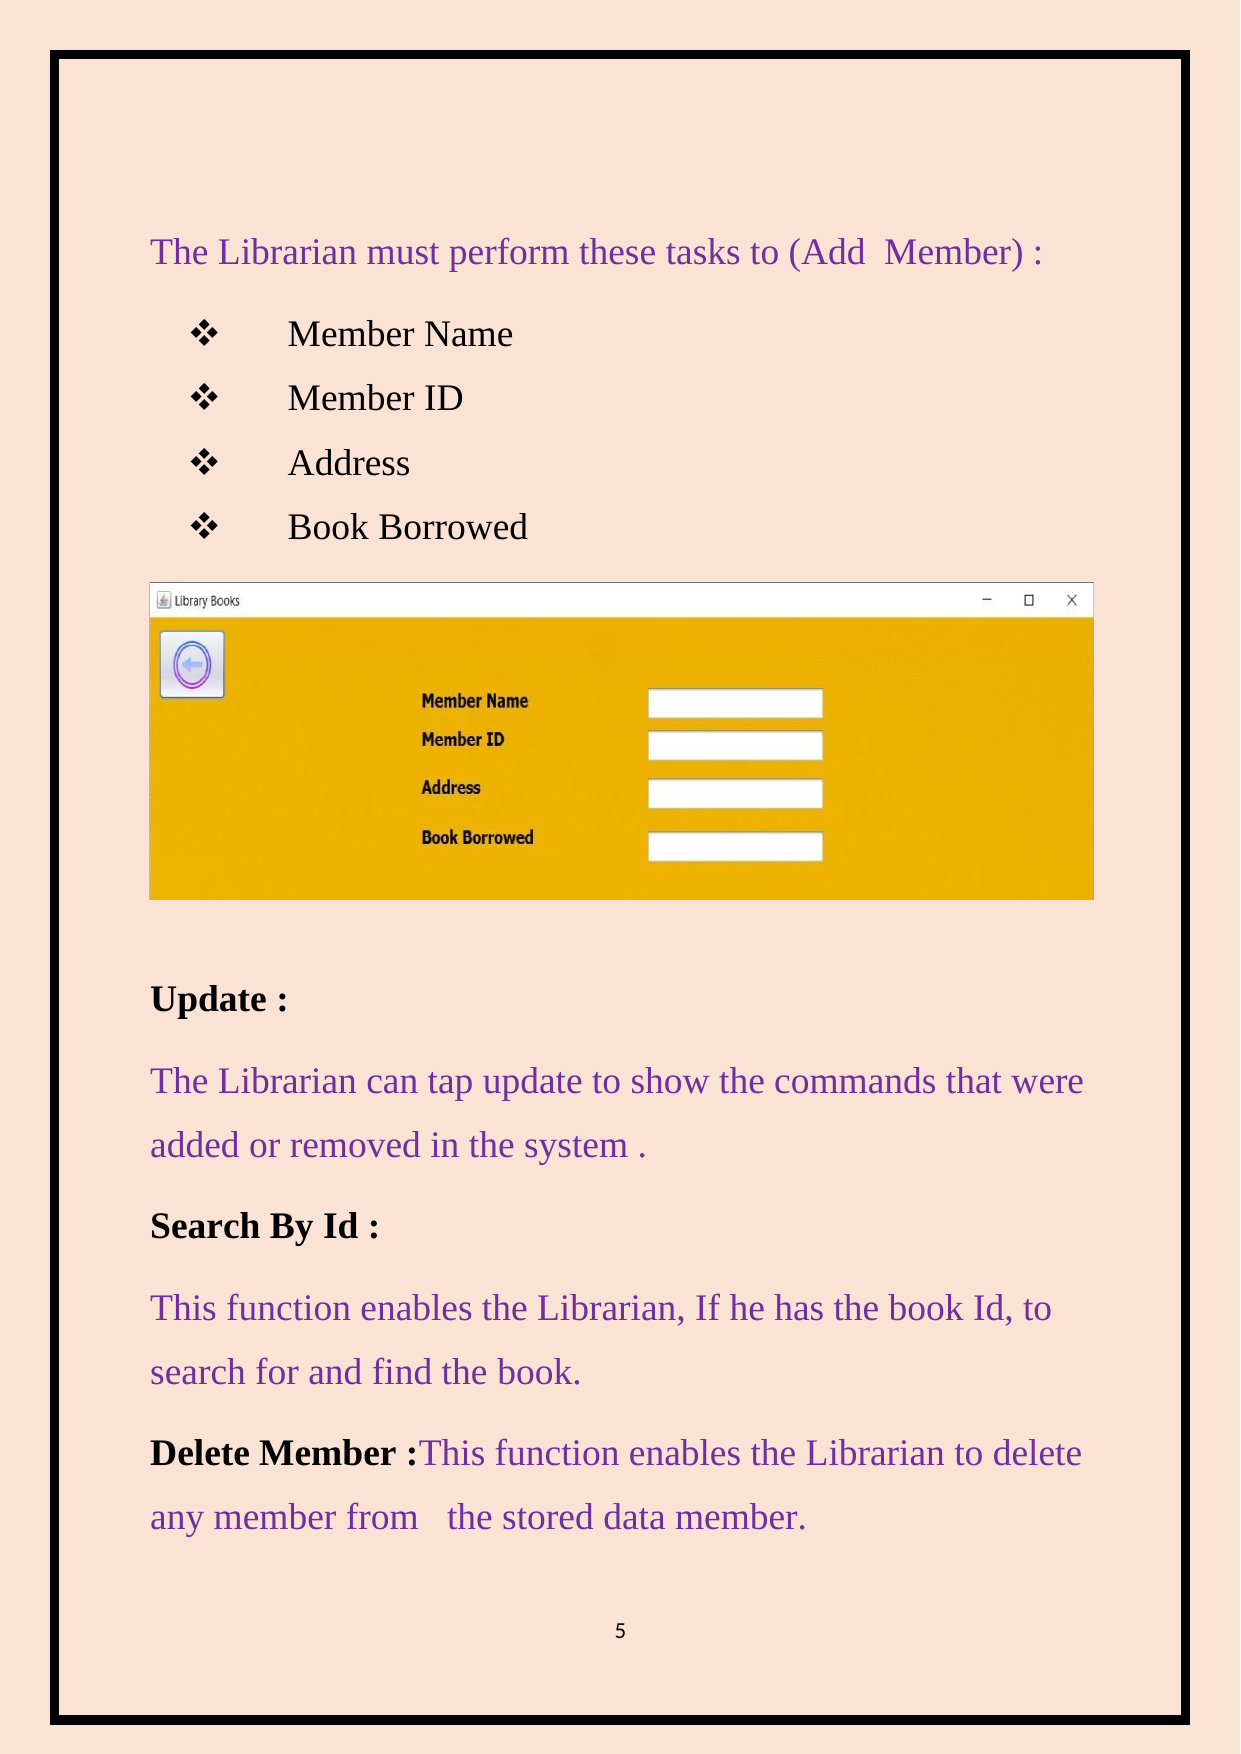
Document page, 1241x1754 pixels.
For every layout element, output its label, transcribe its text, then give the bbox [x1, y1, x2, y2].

text The Librarian can tap update to show the commands that were added or removed in the system . [150, 1058, 1087, 1166]
picture [149, 582, 1094, 900]
subtitle Search By Id : [150, 1204, 1101, 1247]
list Member ID [187, 376, 1101, 419]
text The Librarian must perform these tasks to (Add Member) : [150, 229, 1101, 272]
list Book Borrowed [187, 505, 1101, 548]
text This function enables the Librarian, If he has the book Id, to search for and find the book. [150, 1286, 1054, 1393]
text Delete Member :This function enables the Librarian to delete any member from the stored data member. [150, 1431, 1083, 1538]
subtitle Update : [150, 977, 1101, 1020]
list Member Name [187, 311, 1101, 354]
text 5 [139, 1616, 1101, 1644]
list Address [187, 440, 1101, 483]
